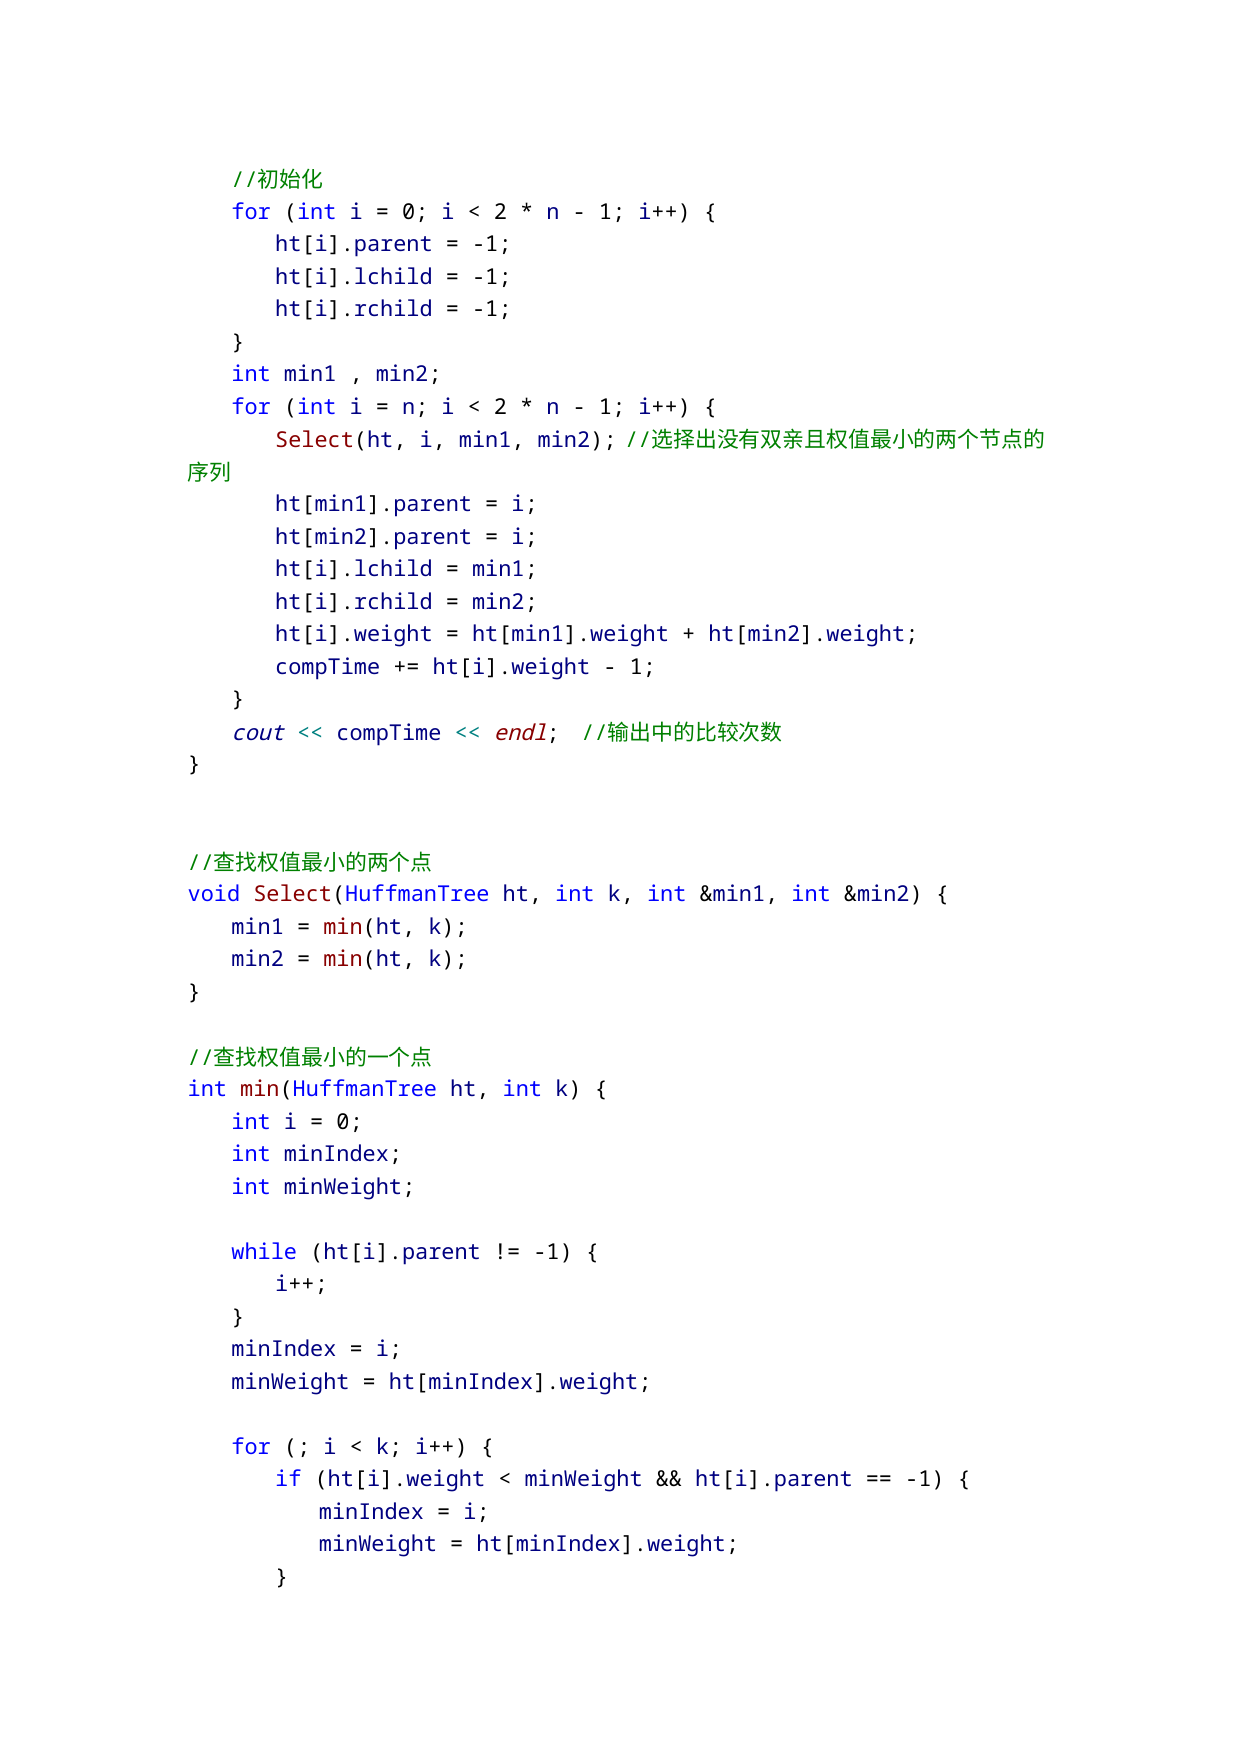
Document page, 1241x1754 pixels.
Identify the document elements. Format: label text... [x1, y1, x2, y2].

text minIndex = i; [187, 1332, 1053, 1364]
text min1 = min(ht, k); [187, 909, 1053, 942]
text int min1 , min2; [187, 357, 1053, 389]
text Select(ht, i, min1, min2); //选择出没有双亲且权值最小的两个节点的序列 [187, 422, 1053, 487]
text minWeight = ht[minIndex].weight; [187, 1364, 1053, 1397]
text ht[i].rchild = -1; [187, 292, 1053, 324]
text compTime += ht[i].weight - 1; [187, 649, 1053, 682]
text } [187, 682, 1053, 714]
text for (; i < k; i++) { [187, 1429, 1053, 1462]
text } [187, 324, 1053, 357]
text ht[i].rchild = min2; [187, 584, 1053, 617]
text ht[i].weight = ht[min1].weight + ht[min2].weight; [187, 617, 1053, 649]
text int min(HuffmanTree ht, int k) { [187, 1072, 1053, 1104]
text ht[min1].parent = i; [187, 487, 1053, 519]
text i++; [187, 1267, 1053, 1299]
text int minIndex; [187, 1137, 1053, 1169]
text ht[i].lchild = min1; [187, 552, 1053, 584]
text ht[i].parent = -1; [187, 227, 1053, 259]
text } [187, 974, 1053, 1007]
text minWeight = ht[minIndex].weight; [187, 1527, 1053, 1559]
text } [187, 1559, 1053, 1592]
text minIndex = i; [187, 1494, 1053, 1527]
text for (int i = 0; i < 2 * n - 1; i++) { [187, 194, 1053, 227]
text while (ht[i].parent != -1) { [187, 1234, 1053, 1267]
text min2 = min(ht, k); [187, 942, 1053, 974]
text } [187, 747, 1053, 779]
text int minWeight; [187, 1169, 1053, 1202]
text void Select(HuffmanTree ht, int k, int &min1, int &min2) { [187, 877, 1053, 909]
text ht[i].lchild = -1; [187, 259, 1053, 292]
text //初始化 [187, 162, 1053, 194]
text //查找权值最小的一个点 [187, 1039, 1053, 1072]
text for (int i = n; i < 2 * n - 1; i++) { [187, 389, 1053, 422]
text cout << compTime << endl; //输出中的比较次数 [187, 714, 1053, 747]
text } [187, 1299, 1053, 1332]
text if (ht[i].weight < minWeight && ht[i].parent == -1) { [187, 1462, 1053, 1494]
text ht[min2].parent = i; [187, 519, 1053, 552]
text int i = 0; [187, 1104, 1053, 1137]
text //查找权值最小的两个点 [187, 844, 1053, 877]
